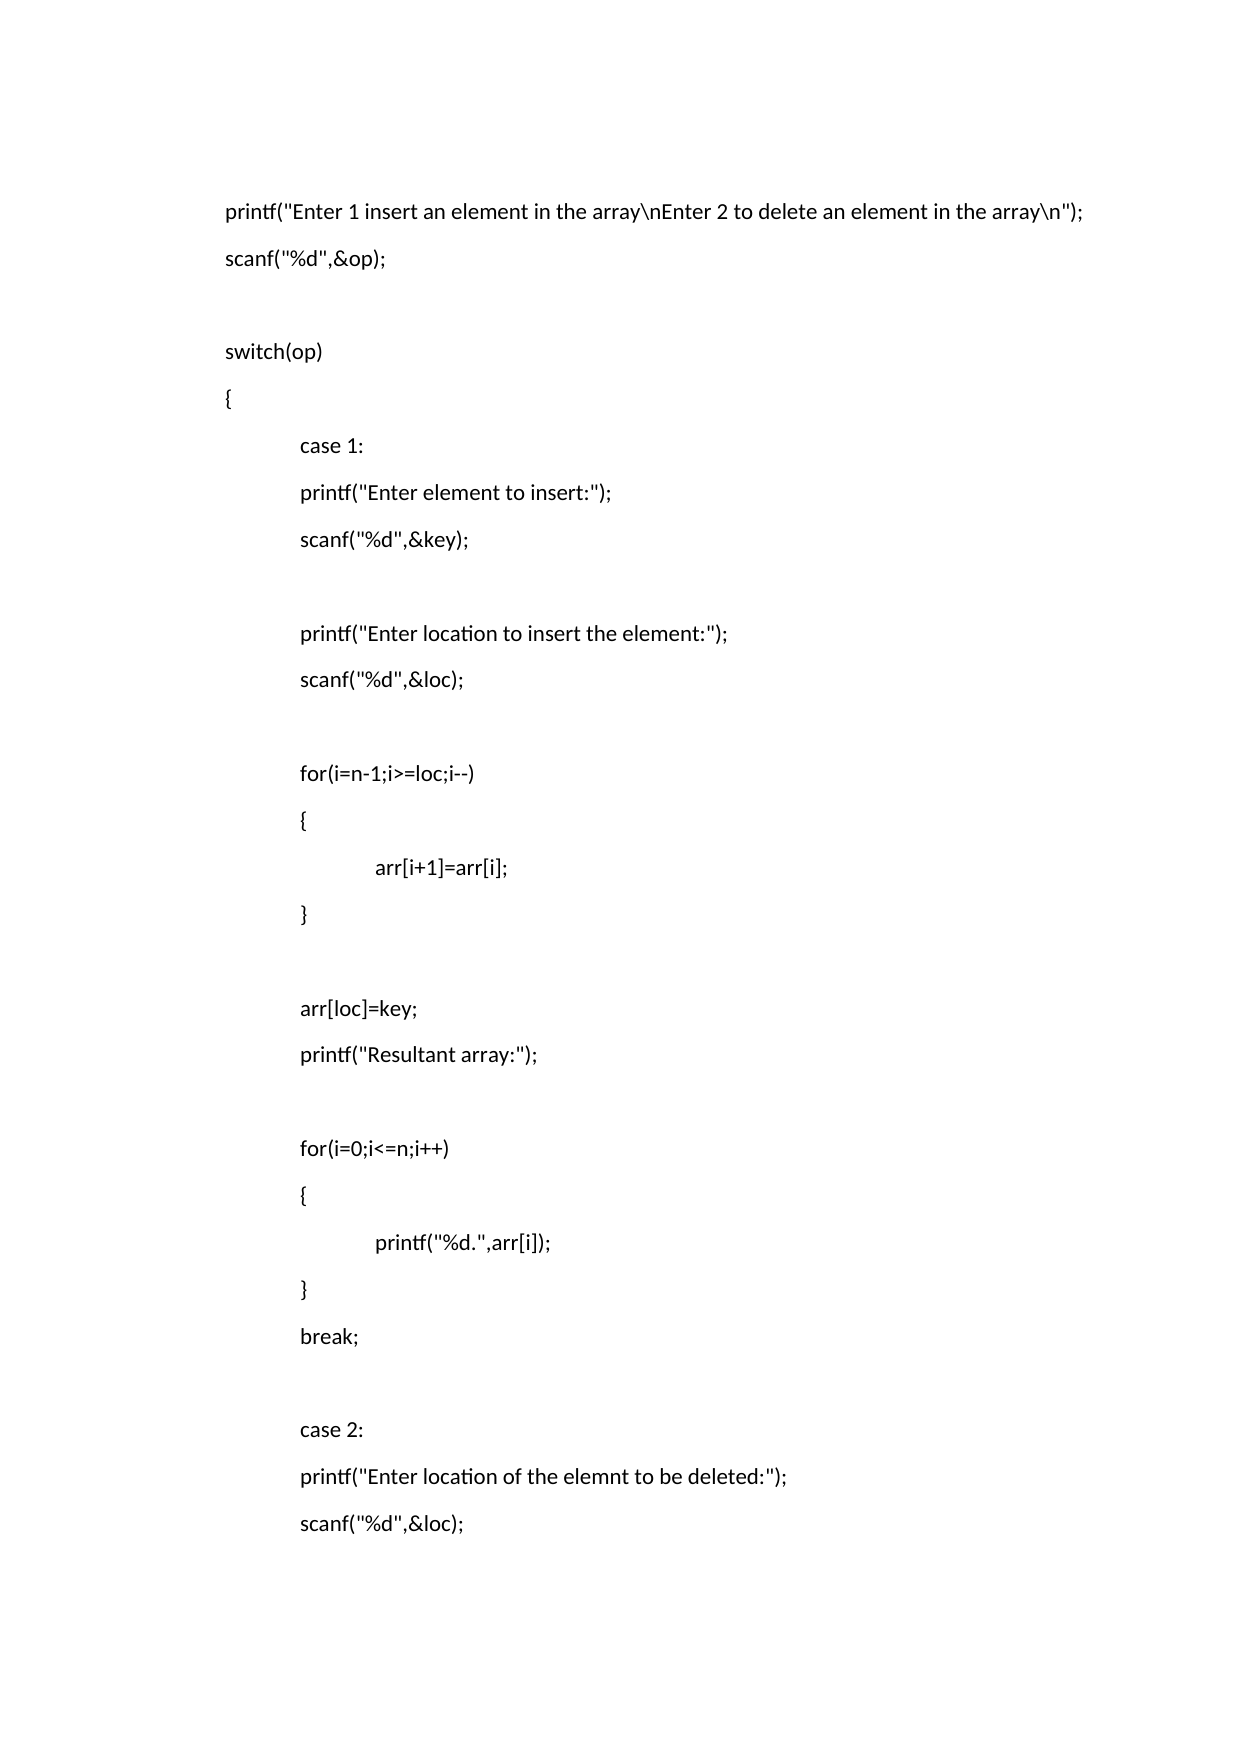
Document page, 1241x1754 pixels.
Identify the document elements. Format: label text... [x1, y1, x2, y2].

text case 2: [150, 1416, 1090, 1444]
text } [150, 900, 1090, 928]
text case 1: [150, 431, 1090, 459]
text scanf("%d",&key); [150, 525, 1090, 553]
text printf("Enter element to insert:"); [150, 478, 1090, 506]
text scanf("%d",&loc); [150, 1509, 1090, 1537]
text { [150, 806, 1090, 834]
text printf("Resultant array:"); [150, 1041, 1090, 1069]
text for(i=0;i<=n;i++) [150, 1134, 1090, 1162]
text printf("%d.",arr[i]); [150, 1228, 1090, 1256]
text printf("Enter 1 insert an element in the array\nEnter 2 to delete an element in the array\n"); [150, 197, 1090, 225]
text break; [150, 1322, 1090, 1350]
text scanf("%d",&loc); [150, 666, 1090, 694]
text { [150, 1181, 1090, 1209]
text printf("Enter location of the elemnt to be deleted:"); [150, 1462, 1090, 1491]
text { [150, 384, 1090, 412]
text scanf("%d",&op); [150, 244, 1090, 272]
text switch(op) [150, 337, 1090, 366]
text printf("Enter location to insert the element:"); [150, 619, 1090, 647]
text } [150, 1275, 1090, 1303]
text arr[i+1]=arr[i]; [150, 853, 1090, 881]
text arr[loc]=key; [150, 994, 1090, 1022]
text for(i=n-1;i>=loc;i--) [150, 759, 1090, 787]
